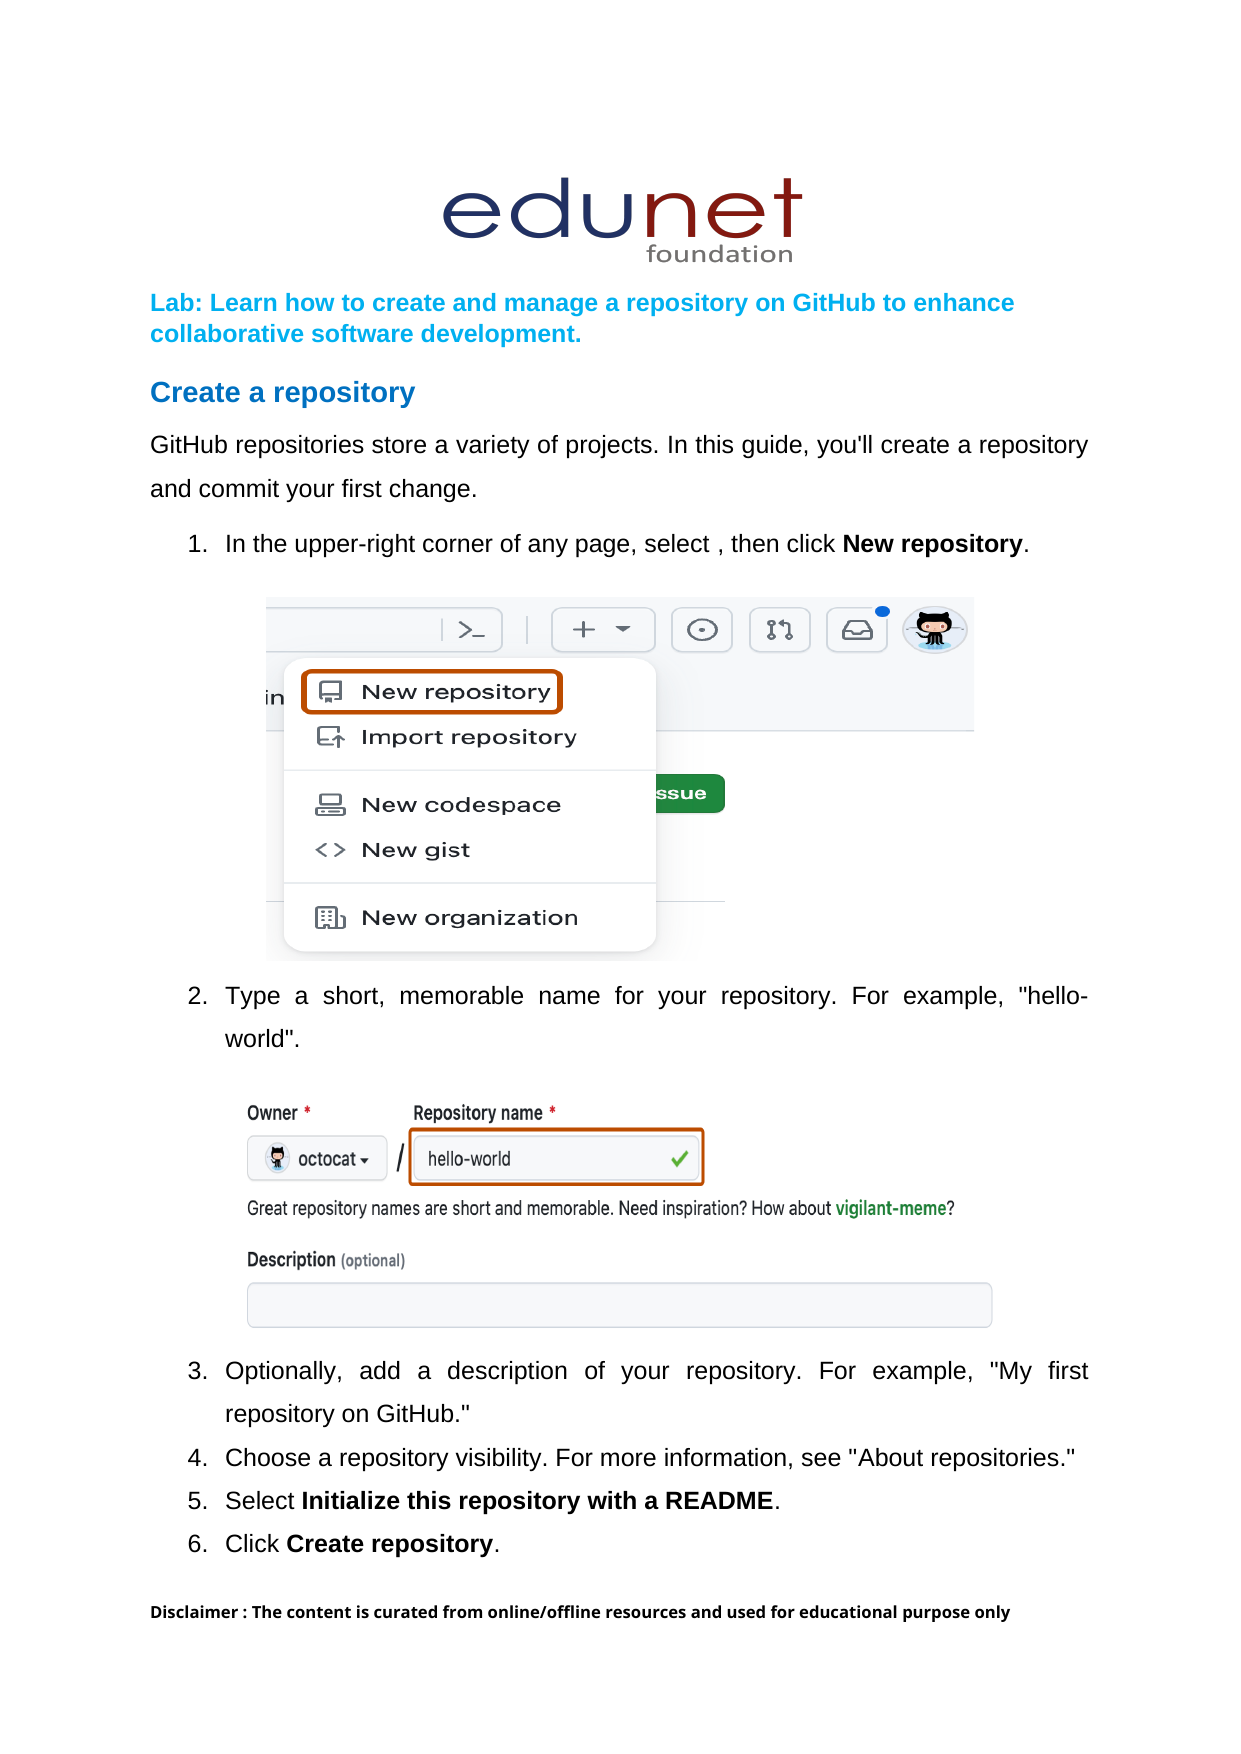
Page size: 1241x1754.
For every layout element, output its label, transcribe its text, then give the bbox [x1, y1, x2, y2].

text Lab: Learn how to create and manage a repository on GitHub to enhance collaborative software development. [150, 288, 1090, 348]
list Optionally, add a description of your repository. For example, "My first repository on GitHub." [187, 1356, 1090, 1428]
list Select Initialize this repository with a README. [187, 1486, 1090, 1514]
list Click Create repository. [187, 1529, 1090, 1557]
list Type a short, memorable name for your repository. For example, "hello-world". [187, 981, 1090, 1053]
picture [242, 1092, 998, 1336]
list Choose a repository visibility. For more information, see "About repositories." [187, 1442, 1090, 1471]
text GitHub repositories store a variety of projects. In this guide, you'll create a repository and commit your first change. [150, 430, 1090, 502]
subtitle Create a repository [150, 375, 1090, 409]
picture [266, 597, 975, 961]
list In the upper-right corner of any page, select , then click New repository. [187, 529, 1090, 558]
